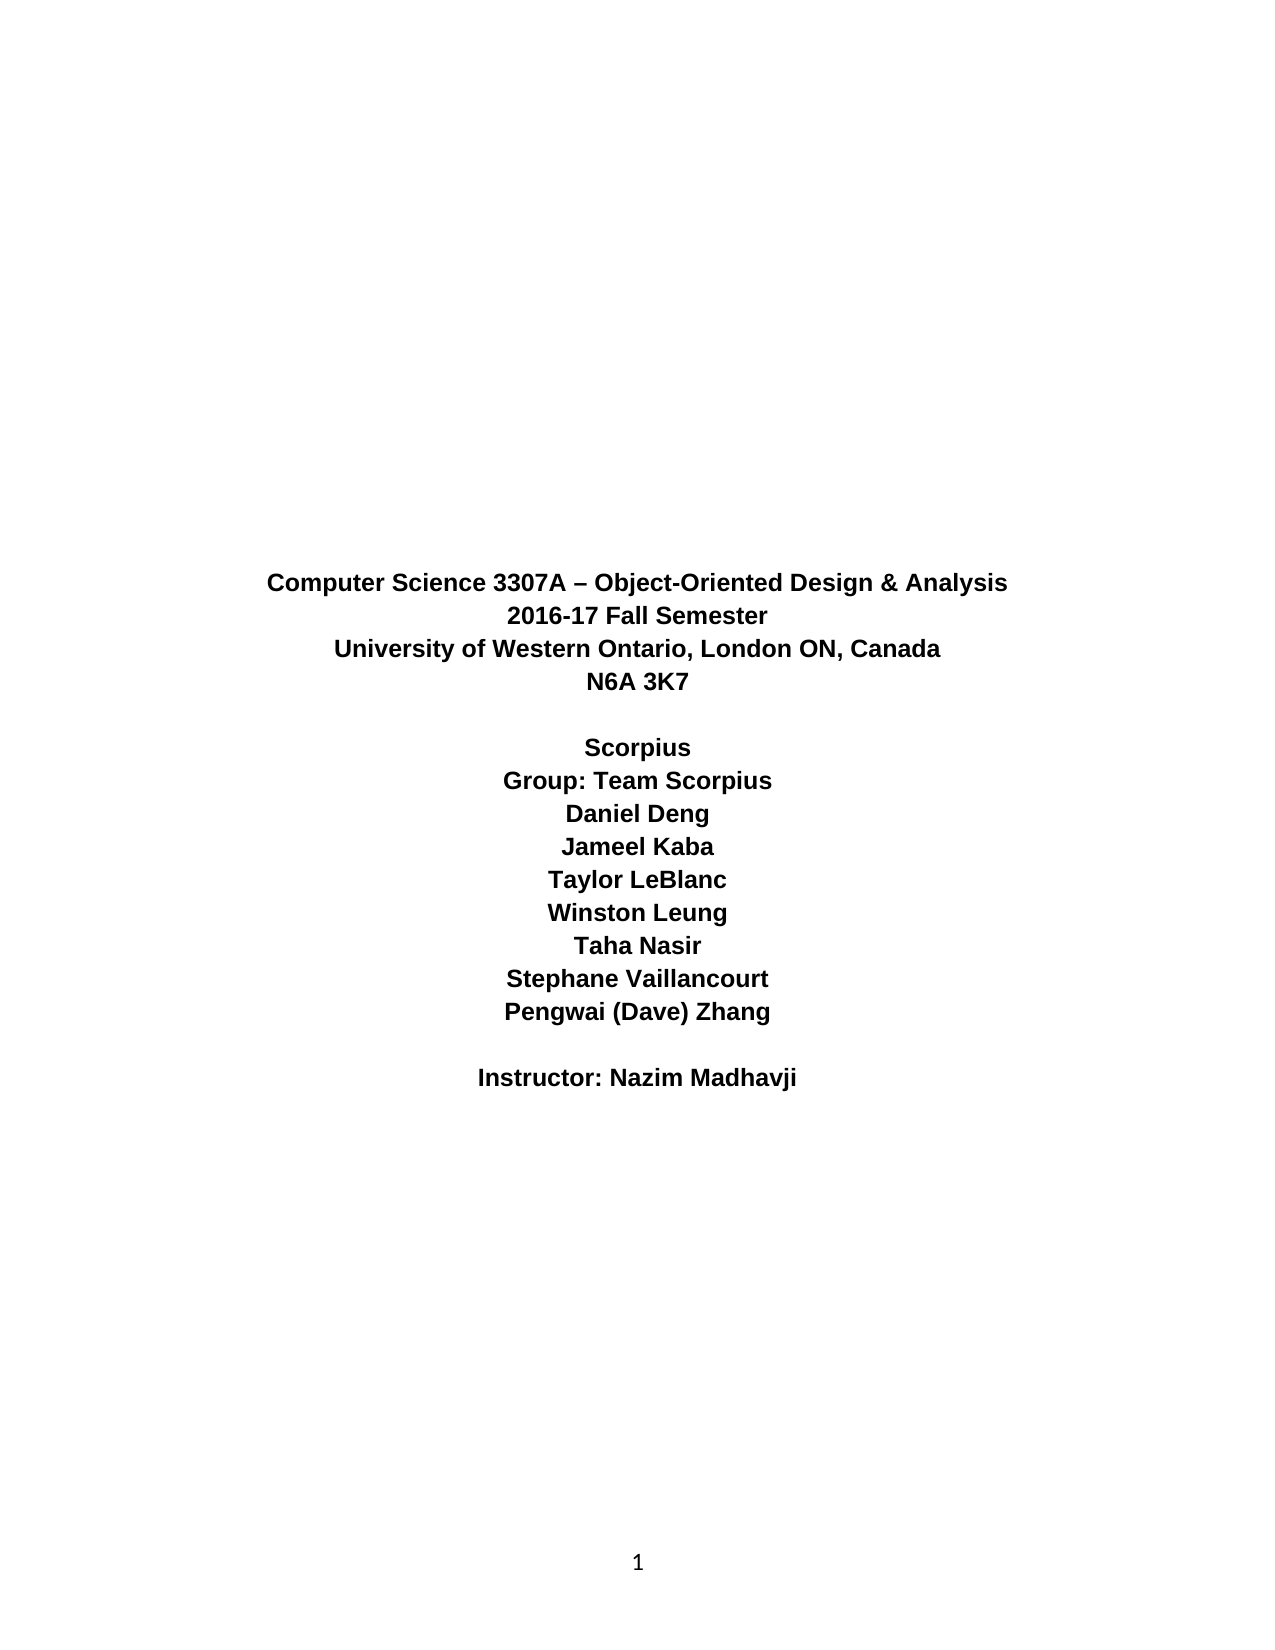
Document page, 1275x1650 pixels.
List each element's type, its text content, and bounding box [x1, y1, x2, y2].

text Computer Science 3307A – Object-Oriented Design & Analysis [150, 568, 1125, 597]
text Pengwai (Dave) Zhang [150, 997, 1125, 1026]
text Taylor LeBlanc [150, 865, 1125, 894]
text Instructor: Nazim Madhavji [150, 1063, 1125, 1092]
text Scorpius [150, 733, 1125, 762]
text Daniel Deng [150, 799, 1125, 828]
text Jameel Kaba [150, 832, 1125, 861]
text Winston Leung [150, 898, 1125, 927]
text N6A 3K7 [150, 667, 1125, 696]
text Group: Team Scorpius [150, 766, 1125, 795]
text University of Western Ontario, London ON, Canada [150, 634, 1125, 663]
text 2016-17 Fall Semester [150, 601, 1125, 630]
text Stephane Vaillancourt [150, 964, 1125, 993]
text Taha Nasir [150, 931, 1125, 960]
